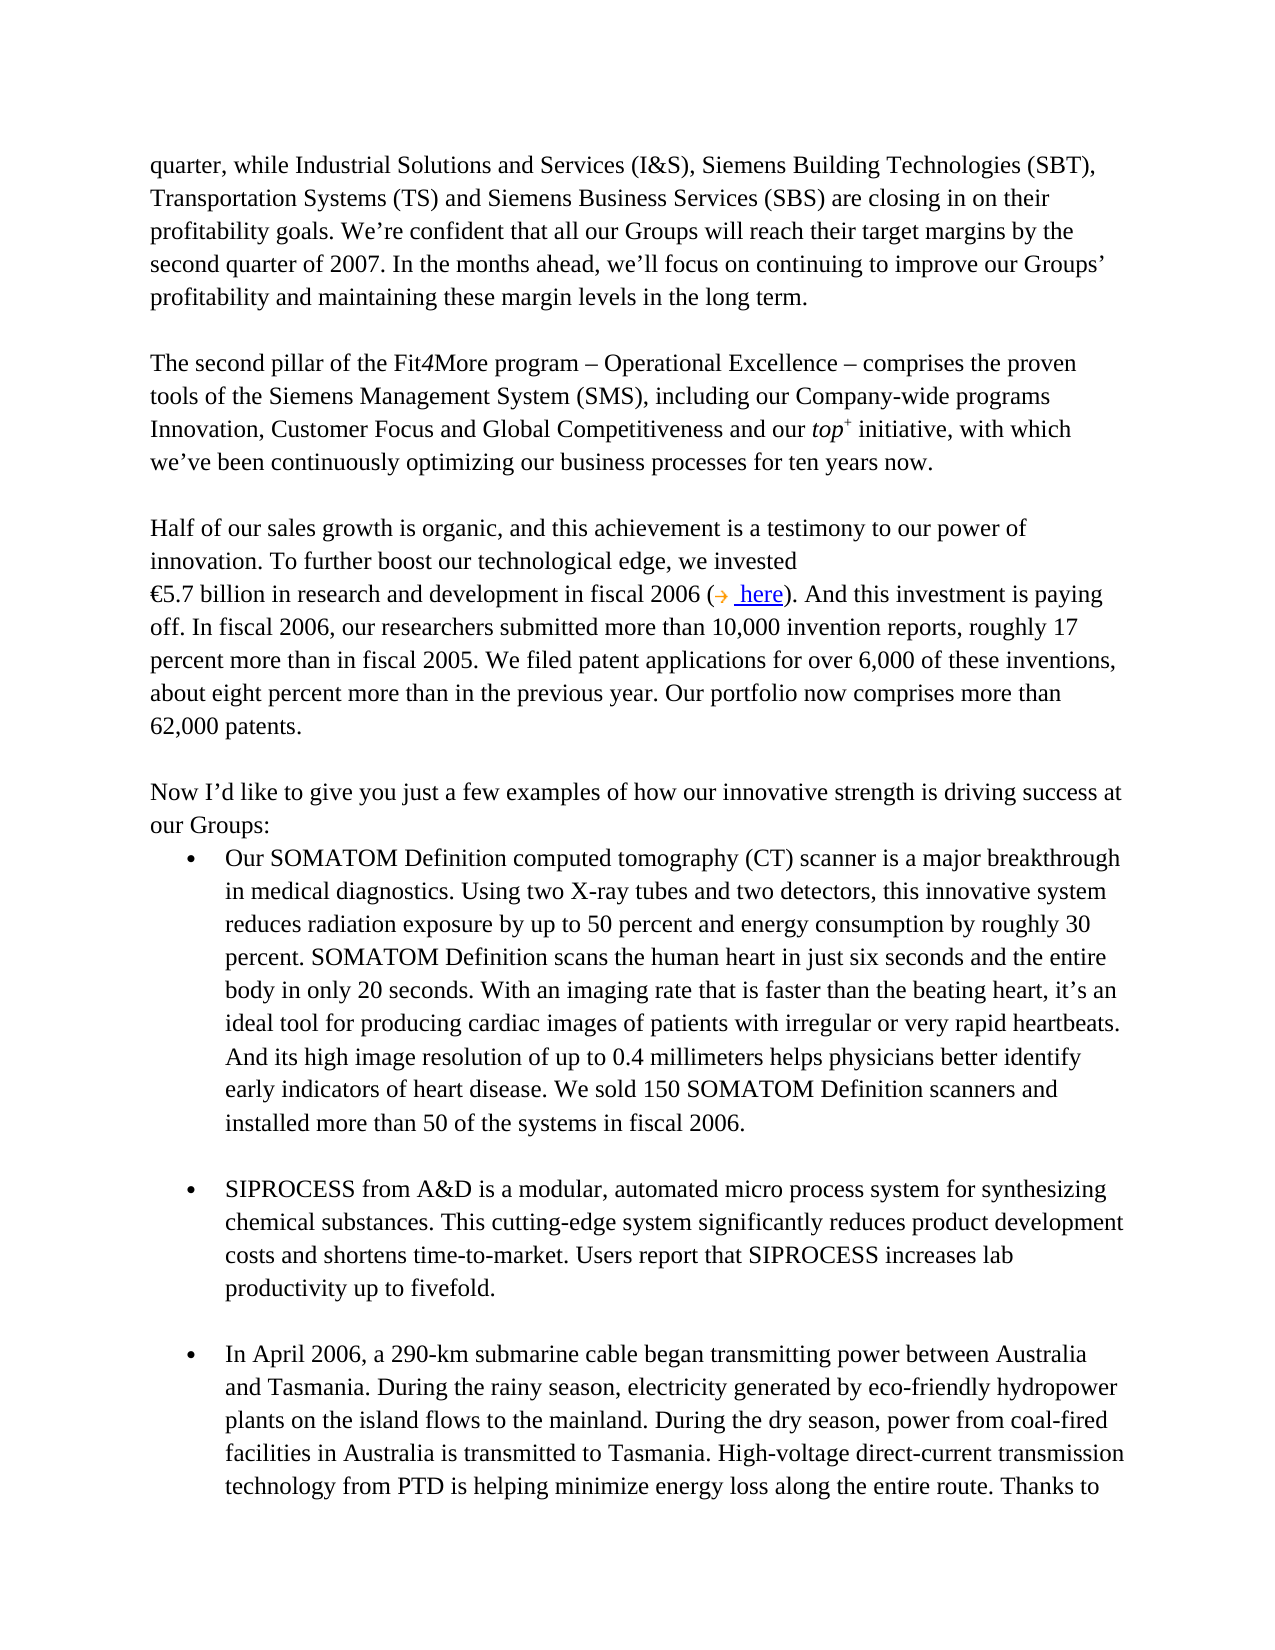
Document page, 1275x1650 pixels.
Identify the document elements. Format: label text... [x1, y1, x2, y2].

list SIPROCESS from A&D is a modular, automated micro process system for synthesizing chemical substances. This cutting-edge system significantly reduces product development costs and shortens time-to-market. Users report that SIPROCESS increases lab productivity up to fivefold. [187, 1174, 1125, 1301]
picture [715, 582, 734, 603]
list Our SOMATOM Definition computed tomography (CT) scanner is a major breakthrough in medical diagnostics. Using two X-ray tubes and two detectors, this innovative system reduces radiation exposure by up to 50 percent and energy consumption by roughly 30 percent. SOMATOM Definition scans the human heart in just six seconds and the entire body in only 20 seconds. With an imaging rate that is faster than the beating heart, it’s an ideal tool for producing cardiac images of patients with irregular or very rapid heartbeats. And its high image resolution of up to 0.4 millimeters helps physicians better identify early indicators of heart disease. We sold 150 SOMATOM Definition scanners and installed more than 50 of the systems in fiscal 2006. [187, 843, 1125, 1136]
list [187, 1339, 1125, 1499]
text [150, 150, 1125, 839]
